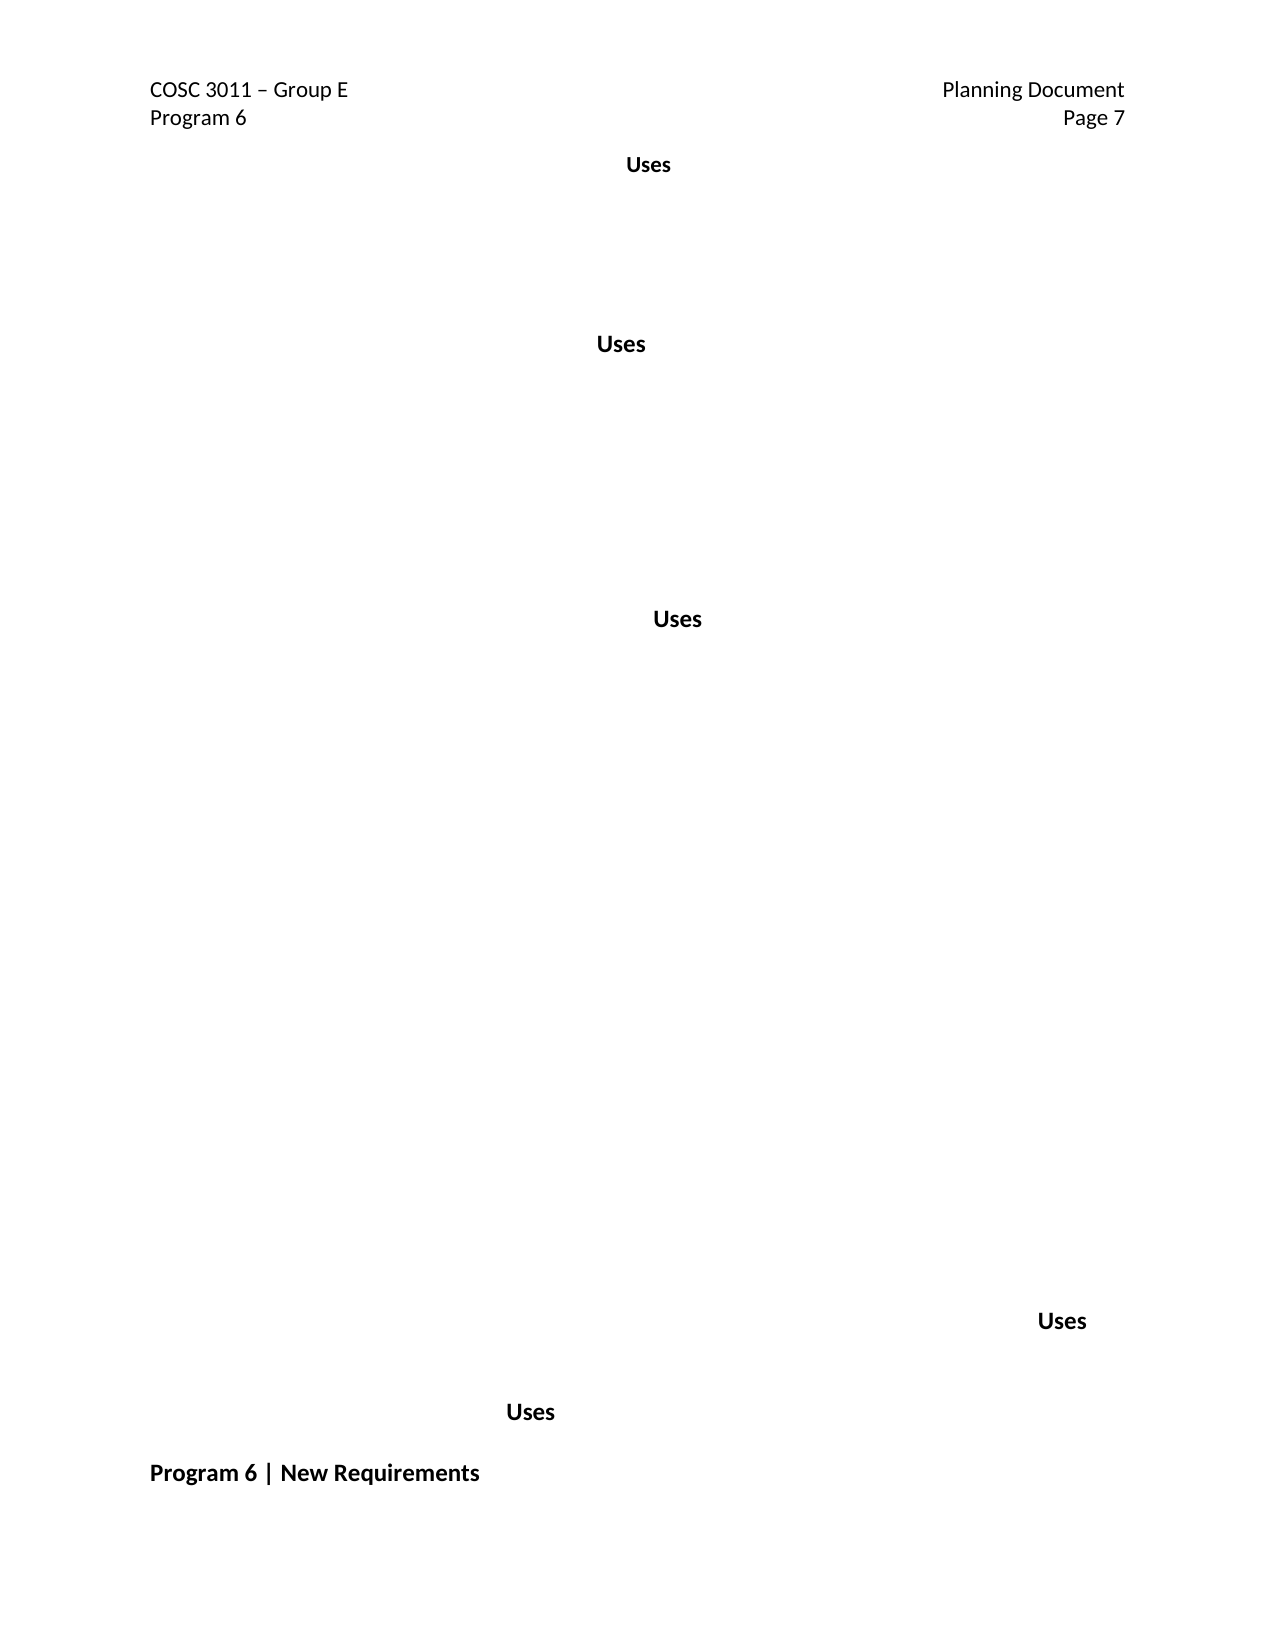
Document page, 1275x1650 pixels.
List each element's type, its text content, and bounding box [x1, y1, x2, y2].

text Uses [150, 150, 1125, 178]
text Uses [150, 1396, 1125, 1427]
text Uses [150, 603, 1125, 633]
text Uses [150, 328, 1125, 359]
text Program 6 | New Requirements [150, 1457, 1125, 1488]
text Uses [150, 1305, 1125, 1335]
